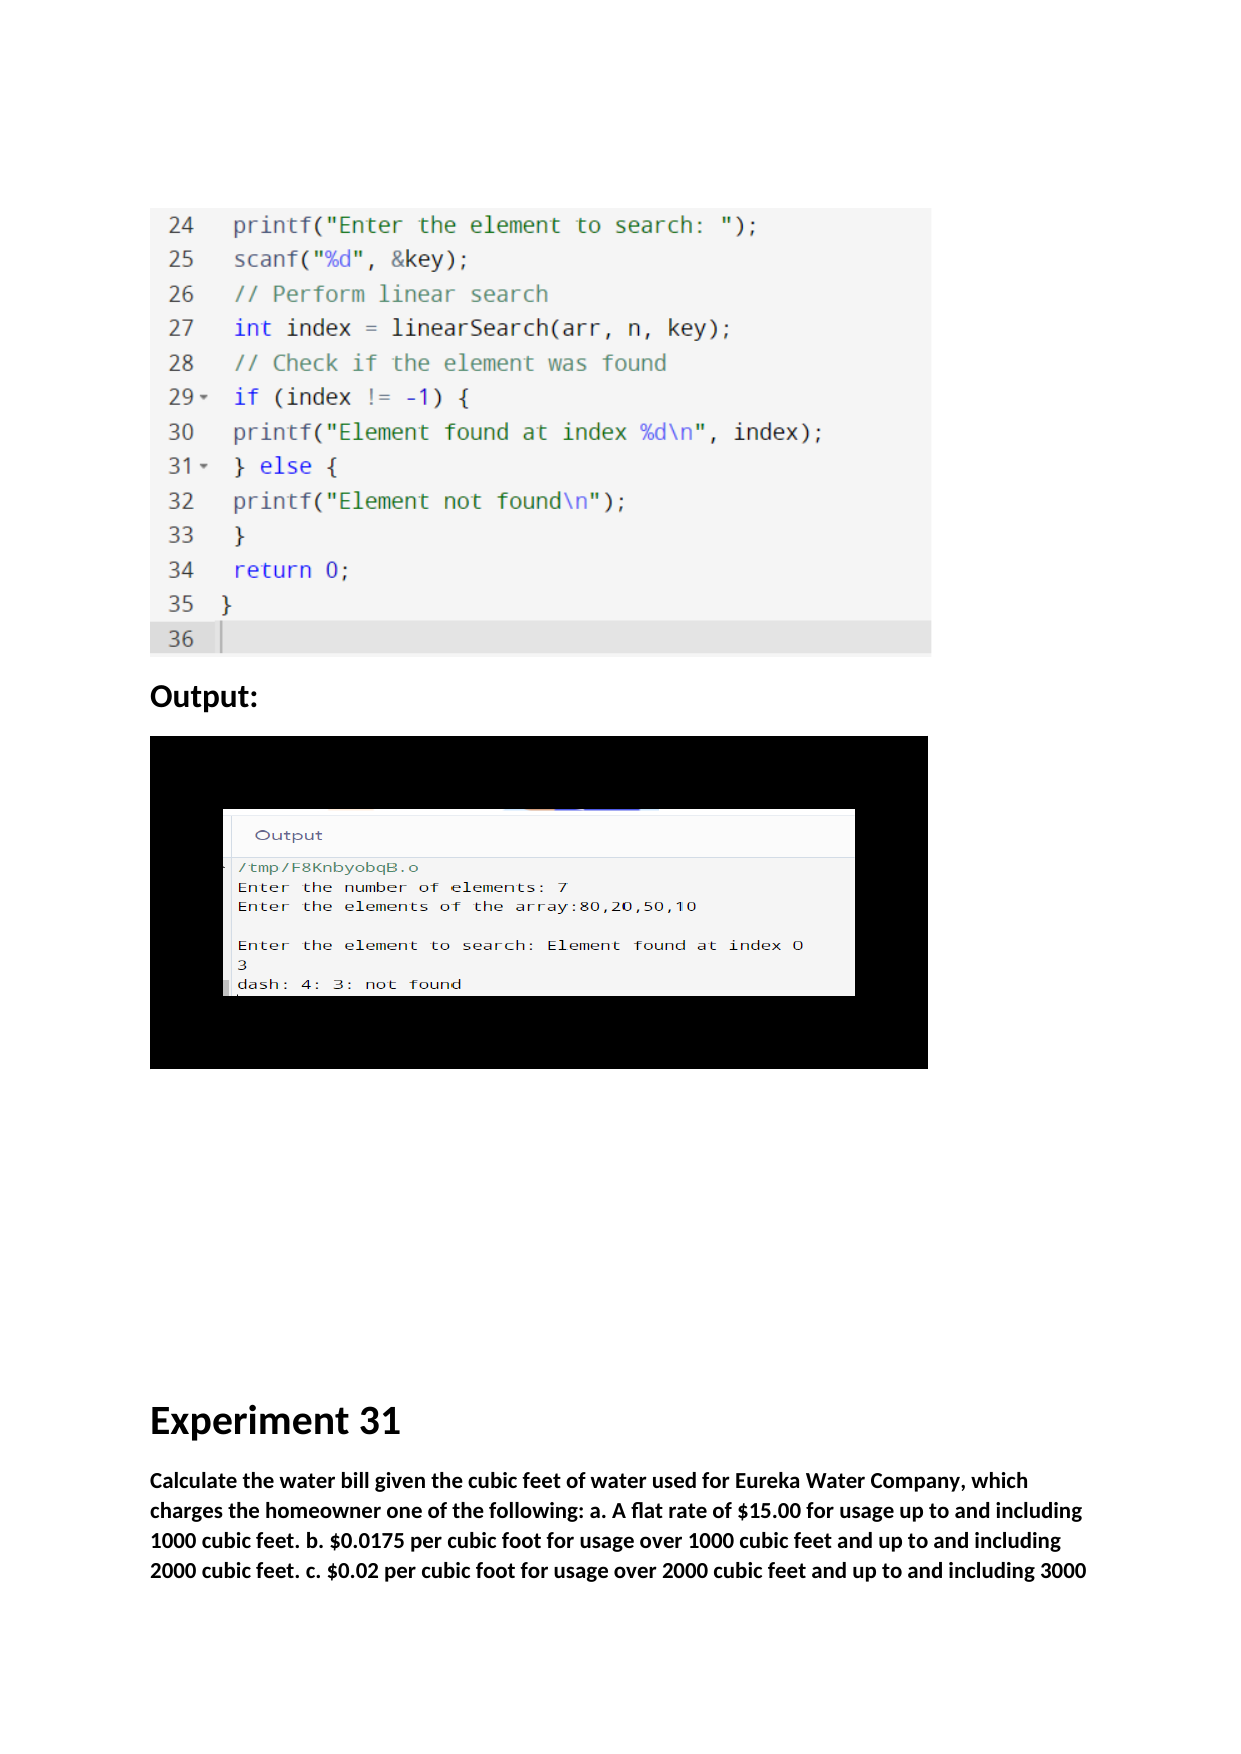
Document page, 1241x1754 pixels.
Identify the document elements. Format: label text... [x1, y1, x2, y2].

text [150, 1466, 1090, 1584]
picture [150, 208, 932, 657]
text Experiment 31 [150, 1394, 1090, 1445]
picture [223, 809, 855, 996]
text Output: [150, 675, 1090, 716]
